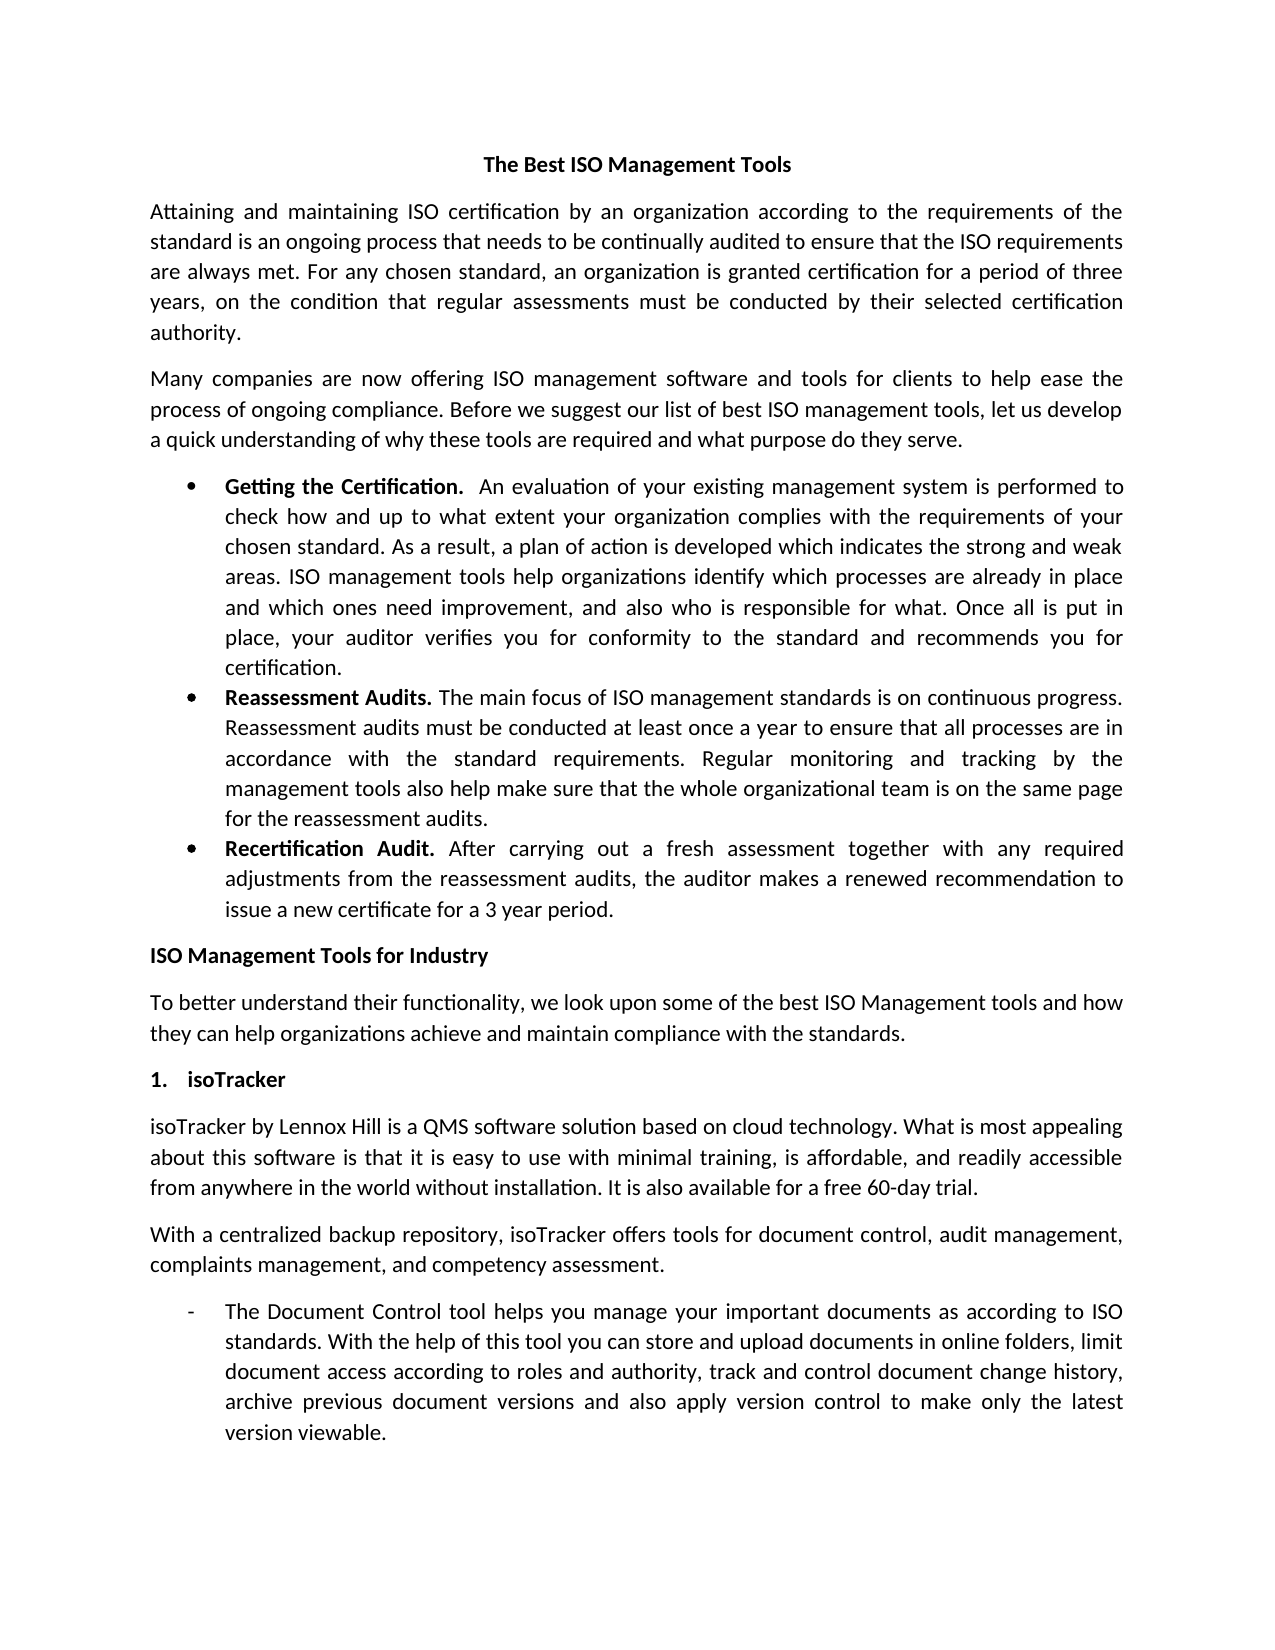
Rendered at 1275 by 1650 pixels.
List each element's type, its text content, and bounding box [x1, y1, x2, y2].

text The Best ISO Management Tools [150, 150, 1125, 178]
list Getting the Certification. An evaluation of your existing management system is performed to check how and up to what extent your organization complies with the requirements of your chosen standard. As a result, a plan of action is developed which indicates the strong and weak areas. ISO management tools help organizations identify which processes are already in place and which ones need improvement, and also who is responsible for what. Once all is put in place, your auditor verifies you for conformity to the standard and recommends you for certification. [187, 472, 1125, 681]
text Many companies are now offering ISO management software and tools for clients to help ease the process of ongoing compliance. Before we suggest our list of best ISO management tools, let us develop a quick understanding of why these tools are required and what purpose do they serve. [150, 364, 1125, 453]
list Recertification Audit. After carrying out a fresh assessment together with any required adjustments from the reassessment audits, the auditor makes a renewed recommendation to issue a new certificate for a 3 year period. [187, 834, 1125, 923]
list Reassessment Audits. The main focus of ISO management standards is on continuous progress. Reassessment audits must be conducted at least once a year to ensure that all processes are in accordance with the standard requirements. Regular monitoring and tracking by the management tools also help make sure that the whole organizational team is on the same page for the reassessment audits. [187, 683, 1125, 832]
text With a centralized backup repository, isoTracker offers tools for document control, audit management, complaints management, and competency assessment. [150, 1220, 1125, 1278]
text Attaining and maintaining ISO certification by an organization according to the requirements of the standard is an ongoing process that needs to be continually audited to ensure that the ISO requirements are always met. For any chosen standard, an organization is granted certification for a period of three years, on the condition that regular assessments must be conducted by their selected certification authority. [150, 197, 1125, 346]
text To better understand their functionality, we look upon some of the best ISO Management tools and how they can help organizations achieve and maintain compliance with the standards. [150, 988, 1125, 1047]
text ISO Management Tools for Industry [150, 942, 1125, 970]
text isoTracker by Lennox Hill is a QMS software solution based on cloud technology. What is most appealing about this software is that it is easy to use with minimal training, is affordable, and readily accessible from anywhere in the world without installation. It is also available for a free 60-day trial. [150, 1112, 1125, 1201]
list isoTracker [150, 1066, 1125, 1094]
list The Document Control tool helps you manage your important documents as according to ISO standards. With the help of this tool you can store and upload documents in online folders, limit document access according to roles and authority, track and control document change history, archive previous document versions and also apply version control to make only the latest version viewable. [187, 1297, 1125, 1446]
